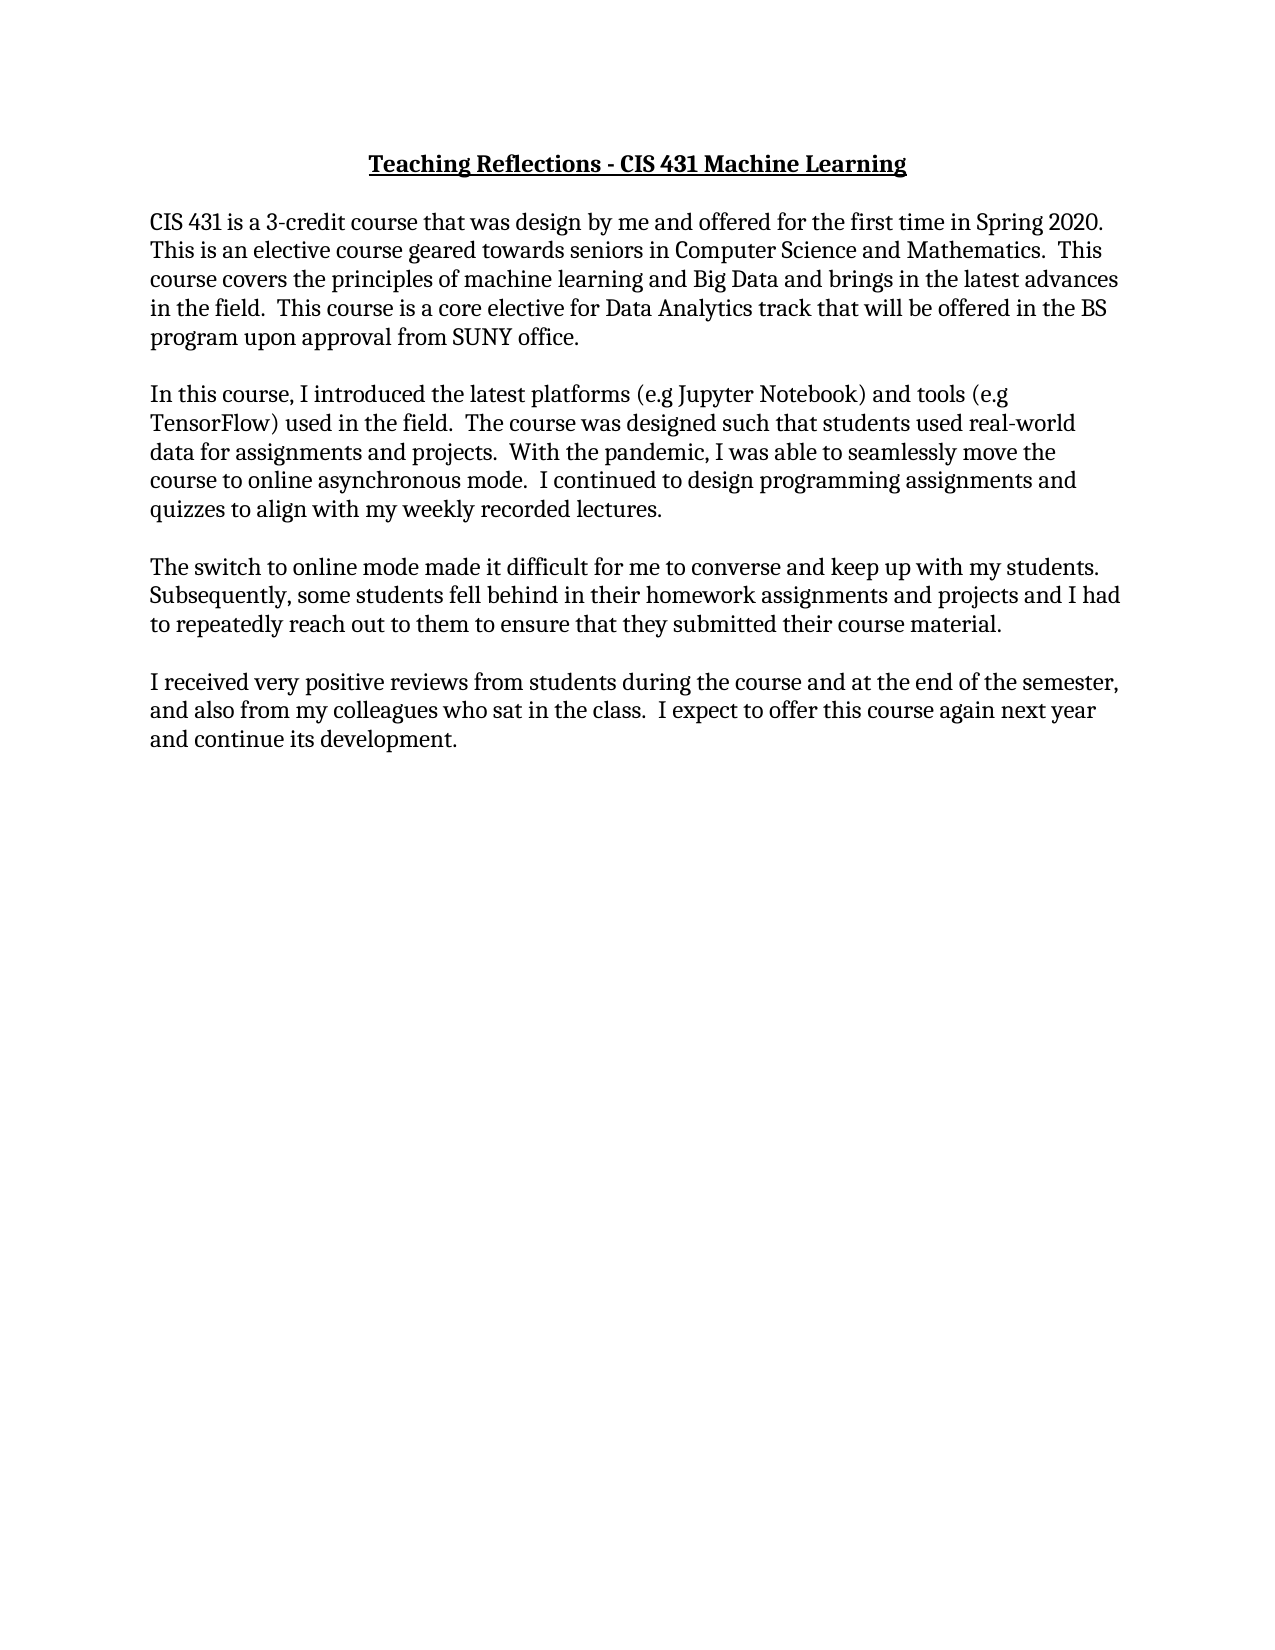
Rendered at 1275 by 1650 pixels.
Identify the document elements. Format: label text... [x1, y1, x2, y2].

text Teaching Reflections - CIS 431 Machine Learning [150, 150, 1125, 179]
text In this course, I introduced the latest platforms (e.g Jupyter Notebook) and tools (e.g TensorFlow) used in the field. The course was designed such that students used real-world data for assignments and projects. With the pandemic, I was able to seamlessly move the course to online asynchronous mode. I continued to design programming assignments and quizzes to align with my weekly recorded lectures. [150, 380, 1125, 524]
text CIS 431 is a 3-credit course that was design by me and offered for the first time in Spring 2020. This is an elective course geared towards seniors in Computer Science and Mathematics. This course covers the principles of machine learning and Big Data and brings in the latest advances in the field. This course is a core elective for Data Analytics track that will be offered in the BS program upon approval from SUNY office. [150, 207, 1125, 351]
text I received very positive reviews from students during the course and at the end of the semester, and also from my colleagues who sat in the class. I expect to offer this course again next year and continue its development. [150, 667, 1125, 754]
text The switch to online mode made it difficult for me to converse and keep up with my students. Subsequently, some students fell behind in their homework assignments and projects and I had to repeatedly reach out to them to ensure that they submitted their course material. [150, 552, 1125, 639]
